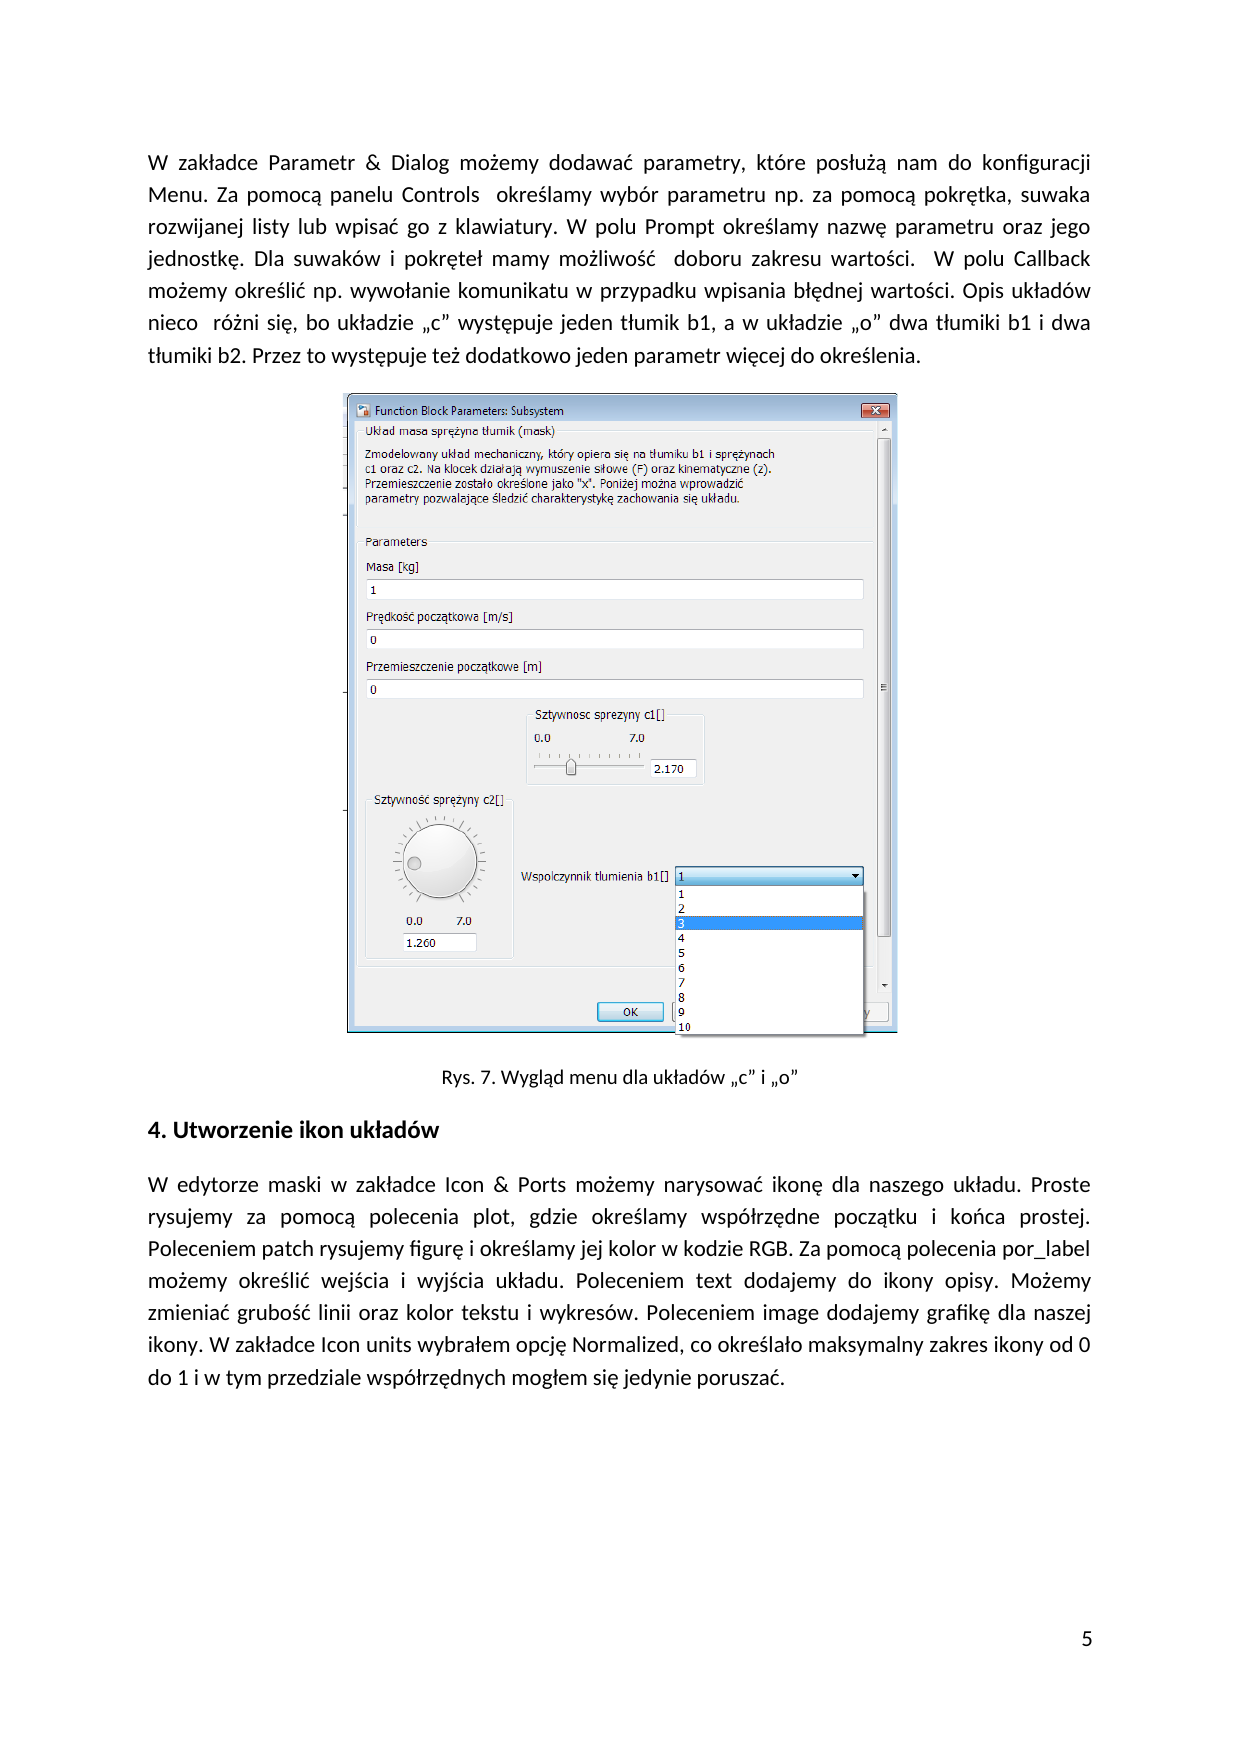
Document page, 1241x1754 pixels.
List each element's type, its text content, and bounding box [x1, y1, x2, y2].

text 4. Utworzenie ikon układów [148, 1114, 1093, 1144]
text Rys. 7. Wygląd menu dla układów „c” i „o” [148, 1064, 1093, 1089]
text W edytorze maski w zakładce Icon & Ports możemy narysować ikonę dla naszego układu. Proste rysujemy za pomocą polecenia plot, gdzie określamy współrzędne początku i końca prostej. Poleceniem patch rysujemy figurę i określamy jej kolor w kodzie RGB. Za pomocą polecenia por_label możemy określić wejścia i wyjścia układu. Poleceniem text dodajemy do ikony opisy. Możemy zmieniać grubość linii oraz kolor tekstu i wykresów. Poleceniem image dodajemy grafikę dla naszej ikony. W zakładce Icon units wybrałem opcję Normalized, co określało maksymalny zakres ikony od 0 do 1 i w tym przedziale współrzędnych mogłem się jedynie poruszać. [148, 1170, 1093, 1391]
picture [342, 393, 898, 1039]
text W zakładce Parametr & Dialog możemy dodawać parametry, które posłużą nam do konfiguracji Menu. Za pomocą panelu Controls określamy wybór parametru np. za pomocą pokrętka, suwaka rozwijanej listy lub wpisać go z klawiatury. W polu Prompt określamy nazwę parametru oraz jego jednostkę. Dla suwaków i pokręteł mamy możliwość doboru zakresu wartości. W polu Callback możemy określić np. wywołanie komunikatu w przypadku wpisania błędnej wartości. Opis układów nieco różni się, bo układzie „c” występuje jeden tłumik b1, a w układzie „o” dwa tłumiki b1 i dwa tłumiki b2. Przez to występuje też dodatkowo jeden parametr więcej do określenia. [148, 148, 1093, 369]
